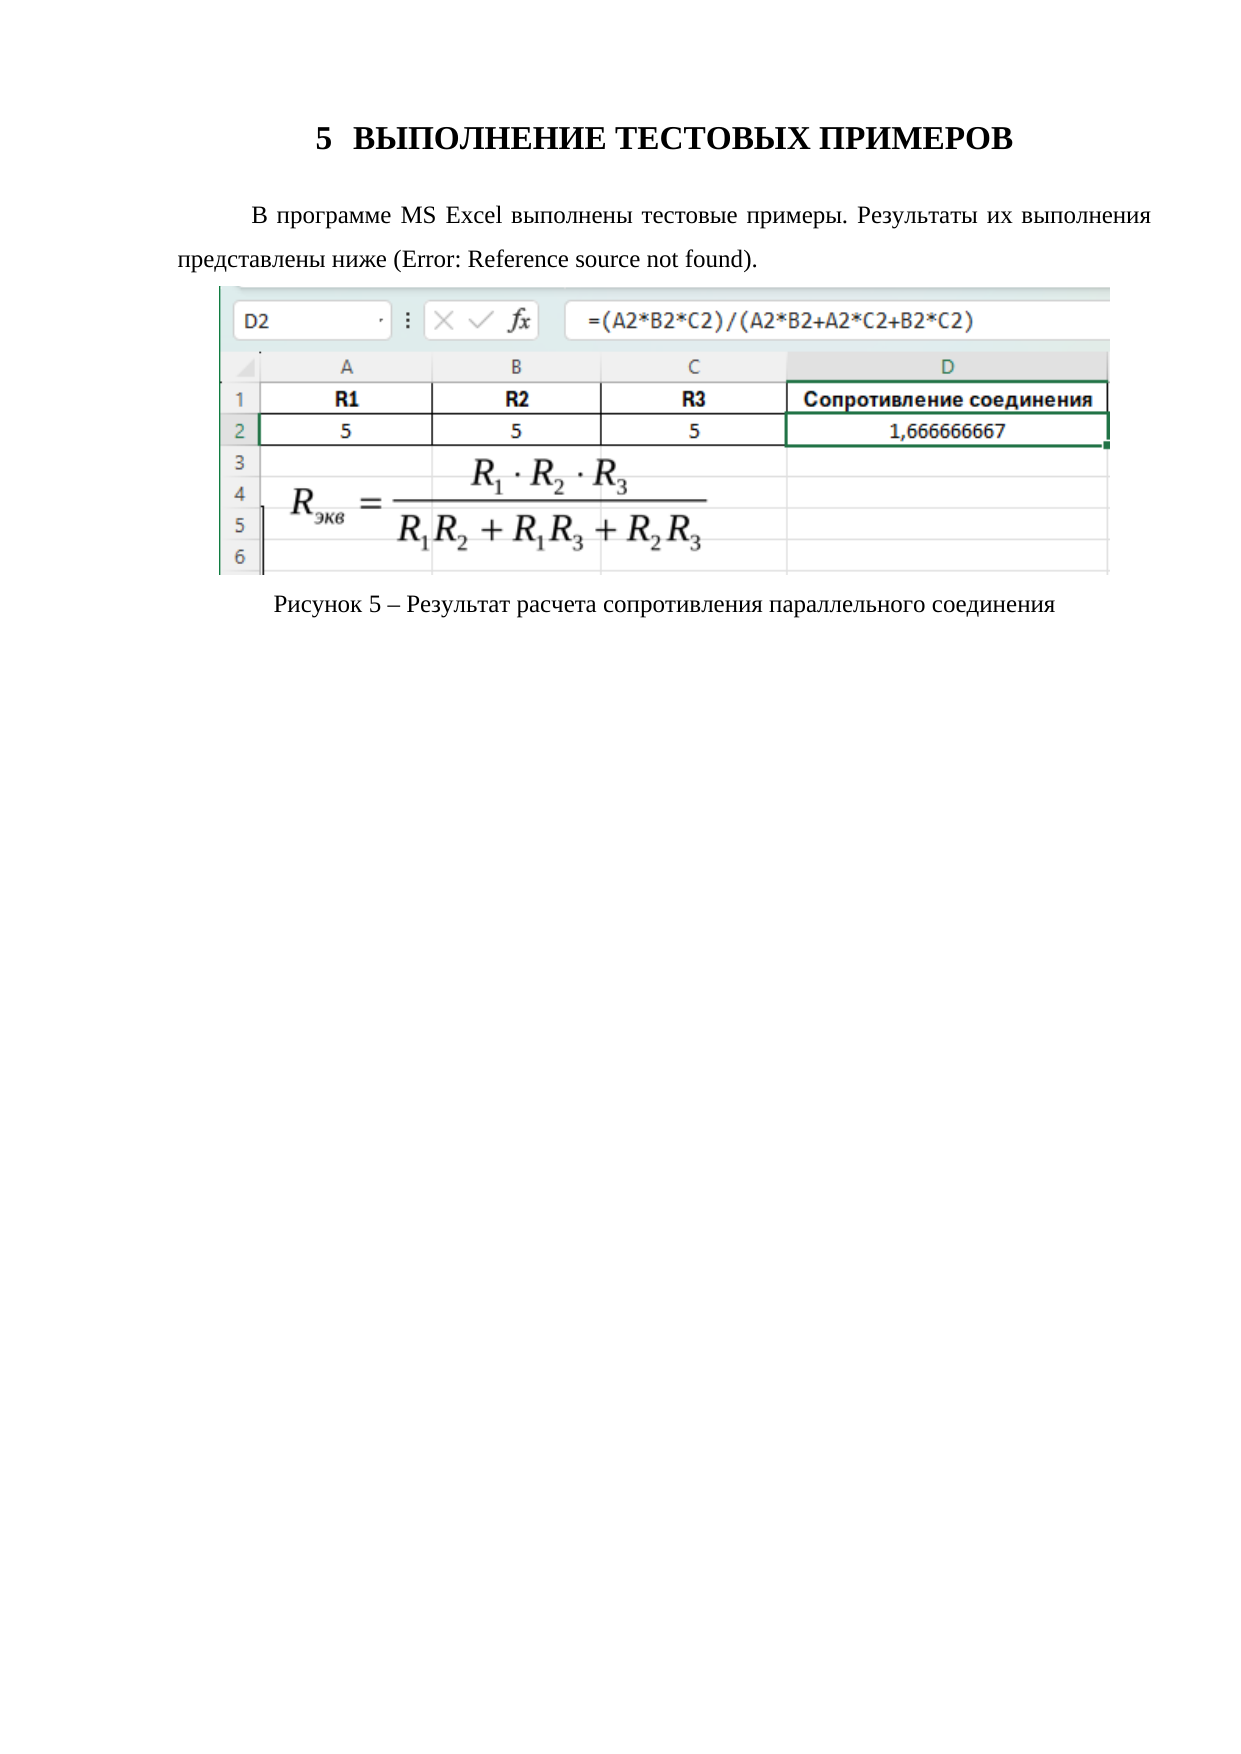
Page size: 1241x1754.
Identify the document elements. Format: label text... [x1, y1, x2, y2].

text Рисунок 5 – Результат расчета сопротивления параллельного соединения [177, 589, 1152, 617]
text Выполнение тестовых примеров [177, 118, 1152, 156]
picture [219, 286, 1110, 575]
